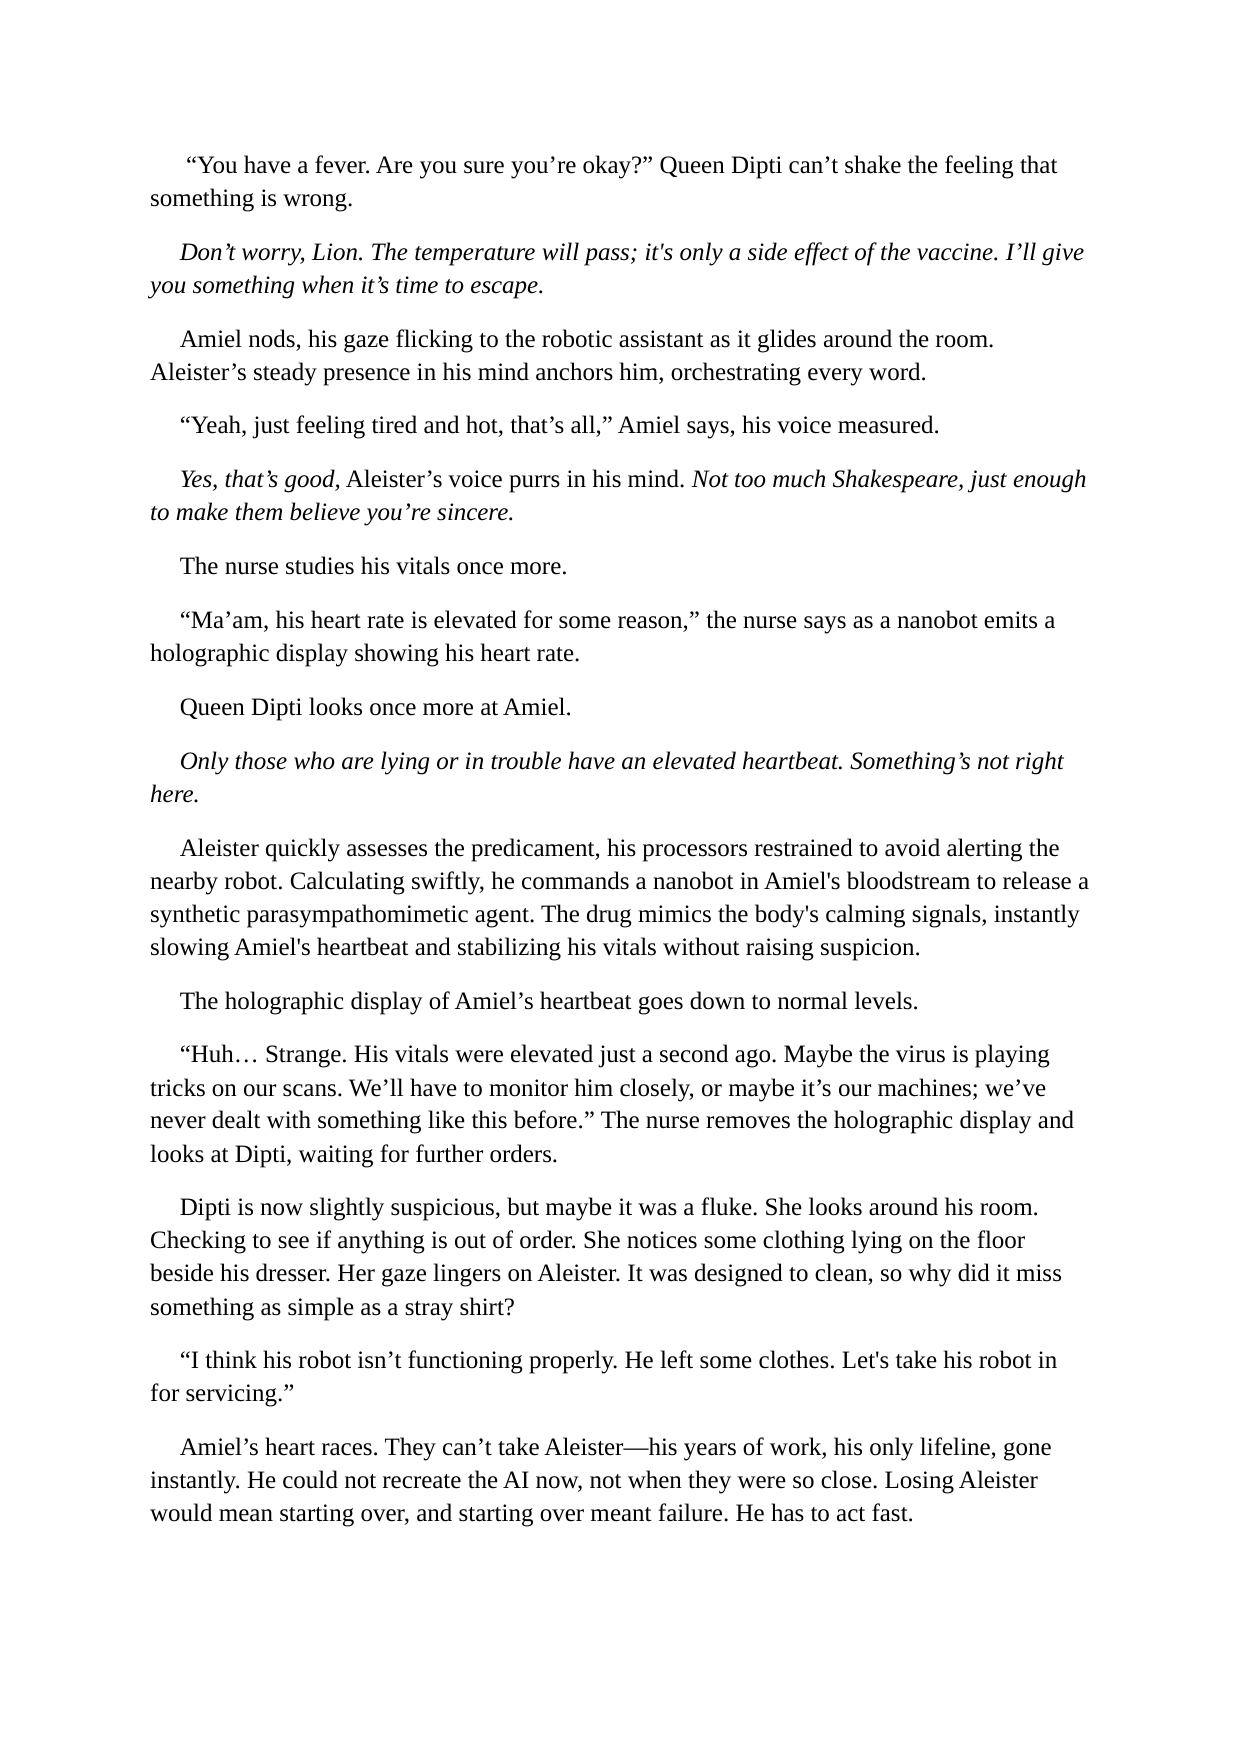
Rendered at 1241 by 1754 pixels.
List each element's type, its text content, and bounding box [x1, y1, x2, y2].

text Yes, that’s good, Aleister’s voice purrs in his mind. Not too much Shakespeare, just enough to make them believe you’re sincere. [150, 464, 1090, 526]
text “You have a fever. Are you sure you’re okay?” Queen Dipti can’t shake the feeling that something is wrong. [150, 150, 1090, 212]
text Aleister quickly assesses the predicament, his processors restrained to avoid alerting the nearby robot. Calculating swiftly, he commands a nanobot in Amiel's bloodstream to release a synthetic parasympathomimetic agent. The drug mimics the body's calming signals, instantly slowing Amiel's heartbeat and stabilizing his vitals without raising suspicion. [150, 833, 1090, 961]
text “Ma’am, his heart rate is elevated for some reason,” the nurse says as a nanobot emits a holographic display showing his heart rate. [150, 605, 1090, 667]
text “I think his robot isn’t functioning properly. He left some clothes. Let's take his robot in for servicing.” [150, 1345, 1090, 1407]
text The nurse studies his vitals once more. [150, 551, 1090, 580]
text Dipti is now slightly suspicious, but maybe it was a fluke. She looks around his room. Checking to see if anything is out of order. She notices some clothing lying on the floor beside his dresser. Her gaze lingers on Aleister. It was designed to clean, so why did it miss something as simple as a stray shirt? [150, 1192, 1090, 1320]
text The holographic display of Amiel’s heartbeat goes down to normal levels. [150, 986, 1090, 1014]
text Queen Dipti looks once more at Amiel. [150, 692, 1090, 721]
text Amiel nods, his gaze flicking to the robotic assistant as it glides around the room. Aleister’s steady presence in his mind anchors him, orchestrating every word. [150, 324, 1090, 386]
text Don’t worry, Lion. The temperature will pass; it's only a side effect of the vaccine. I’ll give you something when it’s time to escape. [150, 237, 1090, 299]
text “Huh… Strange. His vitals were elevated just a second ago. Maybe the virus is playing tricks on our scans. We’ll have to monitor him closely, or maybe it’s our machines; we’ve never dealt with something like this before.” The nurse removes the holographic display and looks at Dipti, waiting for further orders. [150, 1039, 1090, 1167]
text “Yeah, just feeling tired and hot, that’s all,” Amiel says, his voice measured. [150, 411, 1090, 439]
text Amiel’s heart races. They can’t take Aleister—his years of work, his only lifeline, gone instantly. He could not recreate the AI now, not when they were so close. Losing Aleister would mean starting over, and starting over meant failure. He has to act fast. [150, 1432, 1090, 1527]
text Only those who are lying or in trouble have an elevated heartbeat. Something’s not right here. [150, 746, 1090, 808]
